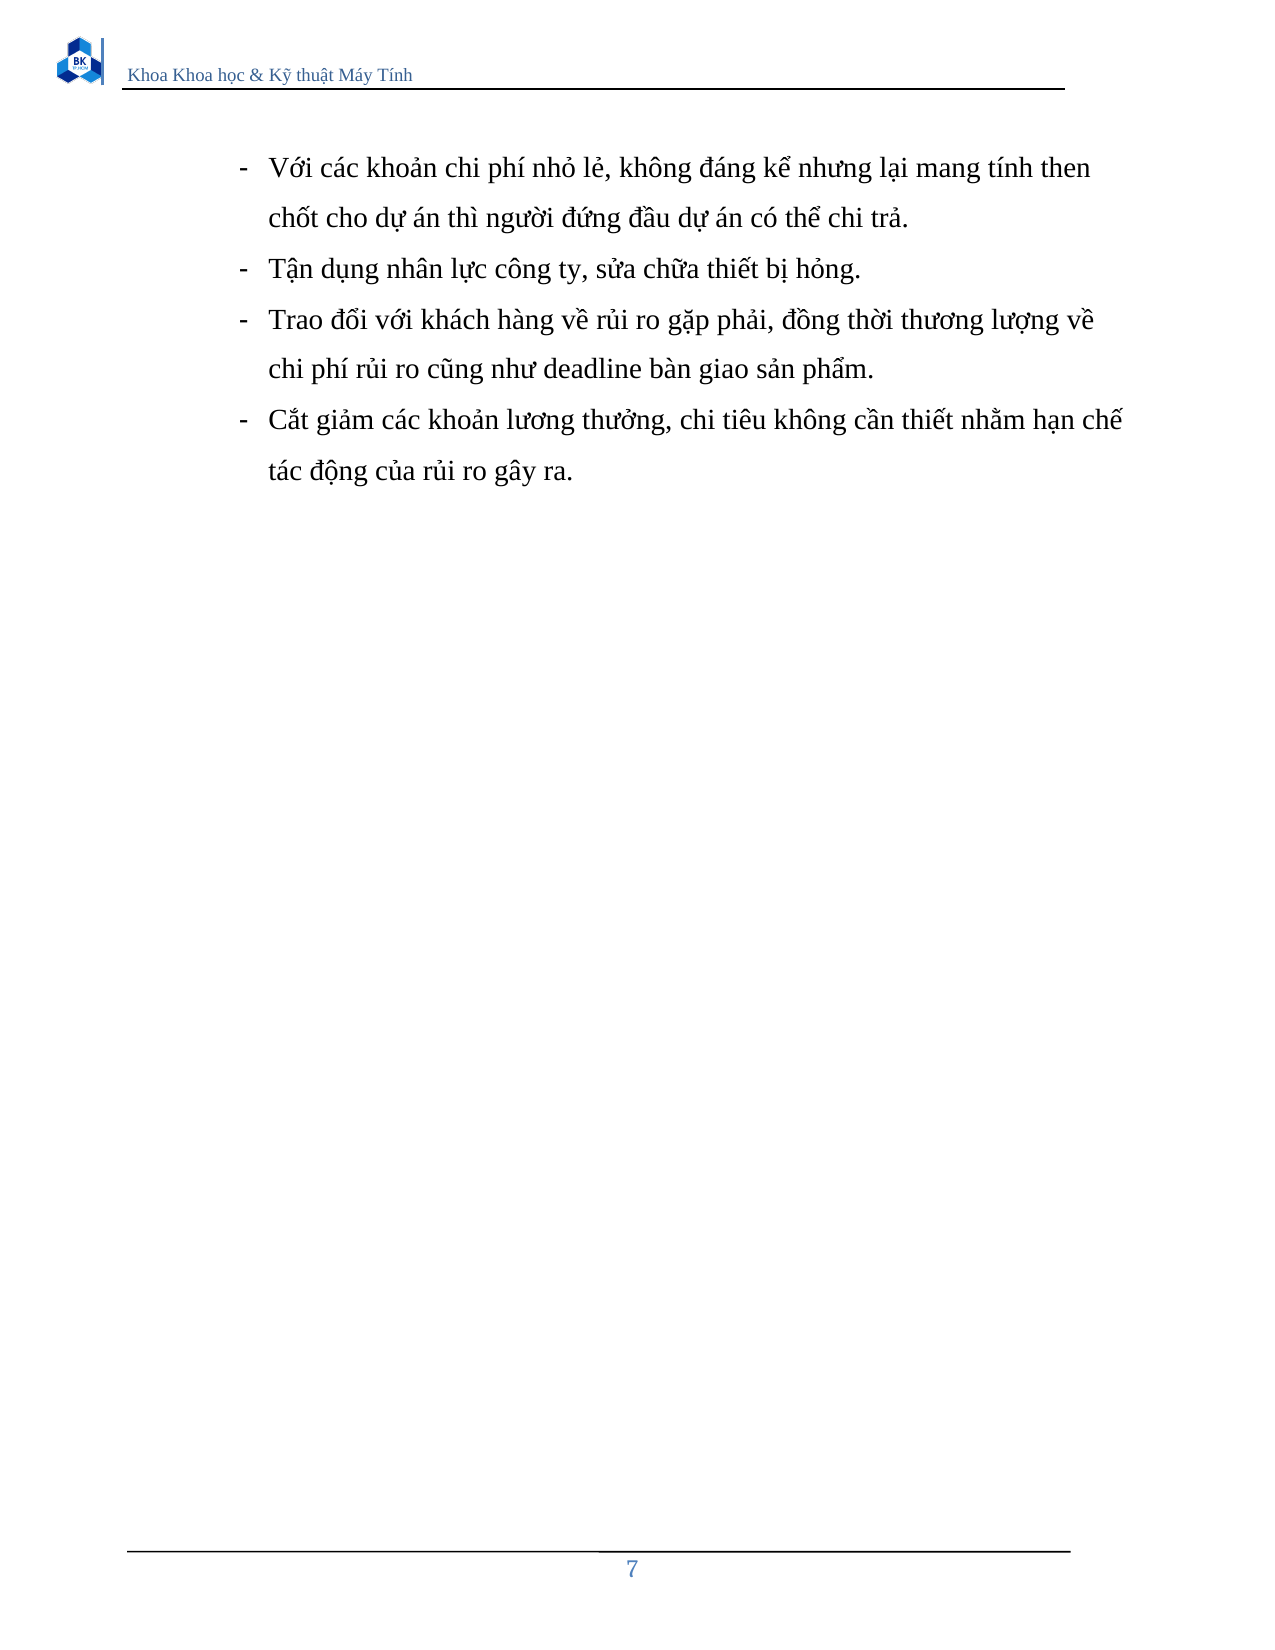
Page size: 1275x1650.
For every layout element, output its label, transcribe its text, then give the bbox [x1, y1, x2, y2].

list Cắt giảm các khoản lương thưởng, chi tiêu không cần thiết nhằm hạn chế tác động của rủi ro gây ra. [238, 402, 1125, 486]
list Tận dụng nhân lực công ty, sửa chữa thiết bị hỏng. [238, 251, 1137, 284]
list Trao đổi với khách hàng về rủi ro gặp phải, đồng thời thương lượng về chi phí rủi ro cũng như deadline bàn giao sản phẩm. [238, 302, 1124, 385]
list Với các khoản chi phí nhỏ lẻ, không đáng kể nhưng lại mang tính then chốt cho dự án thì người đứng đầu dự án có thể chi trả. [238, 150, 1125, 234]
picture [56, 36, 103, 84]
